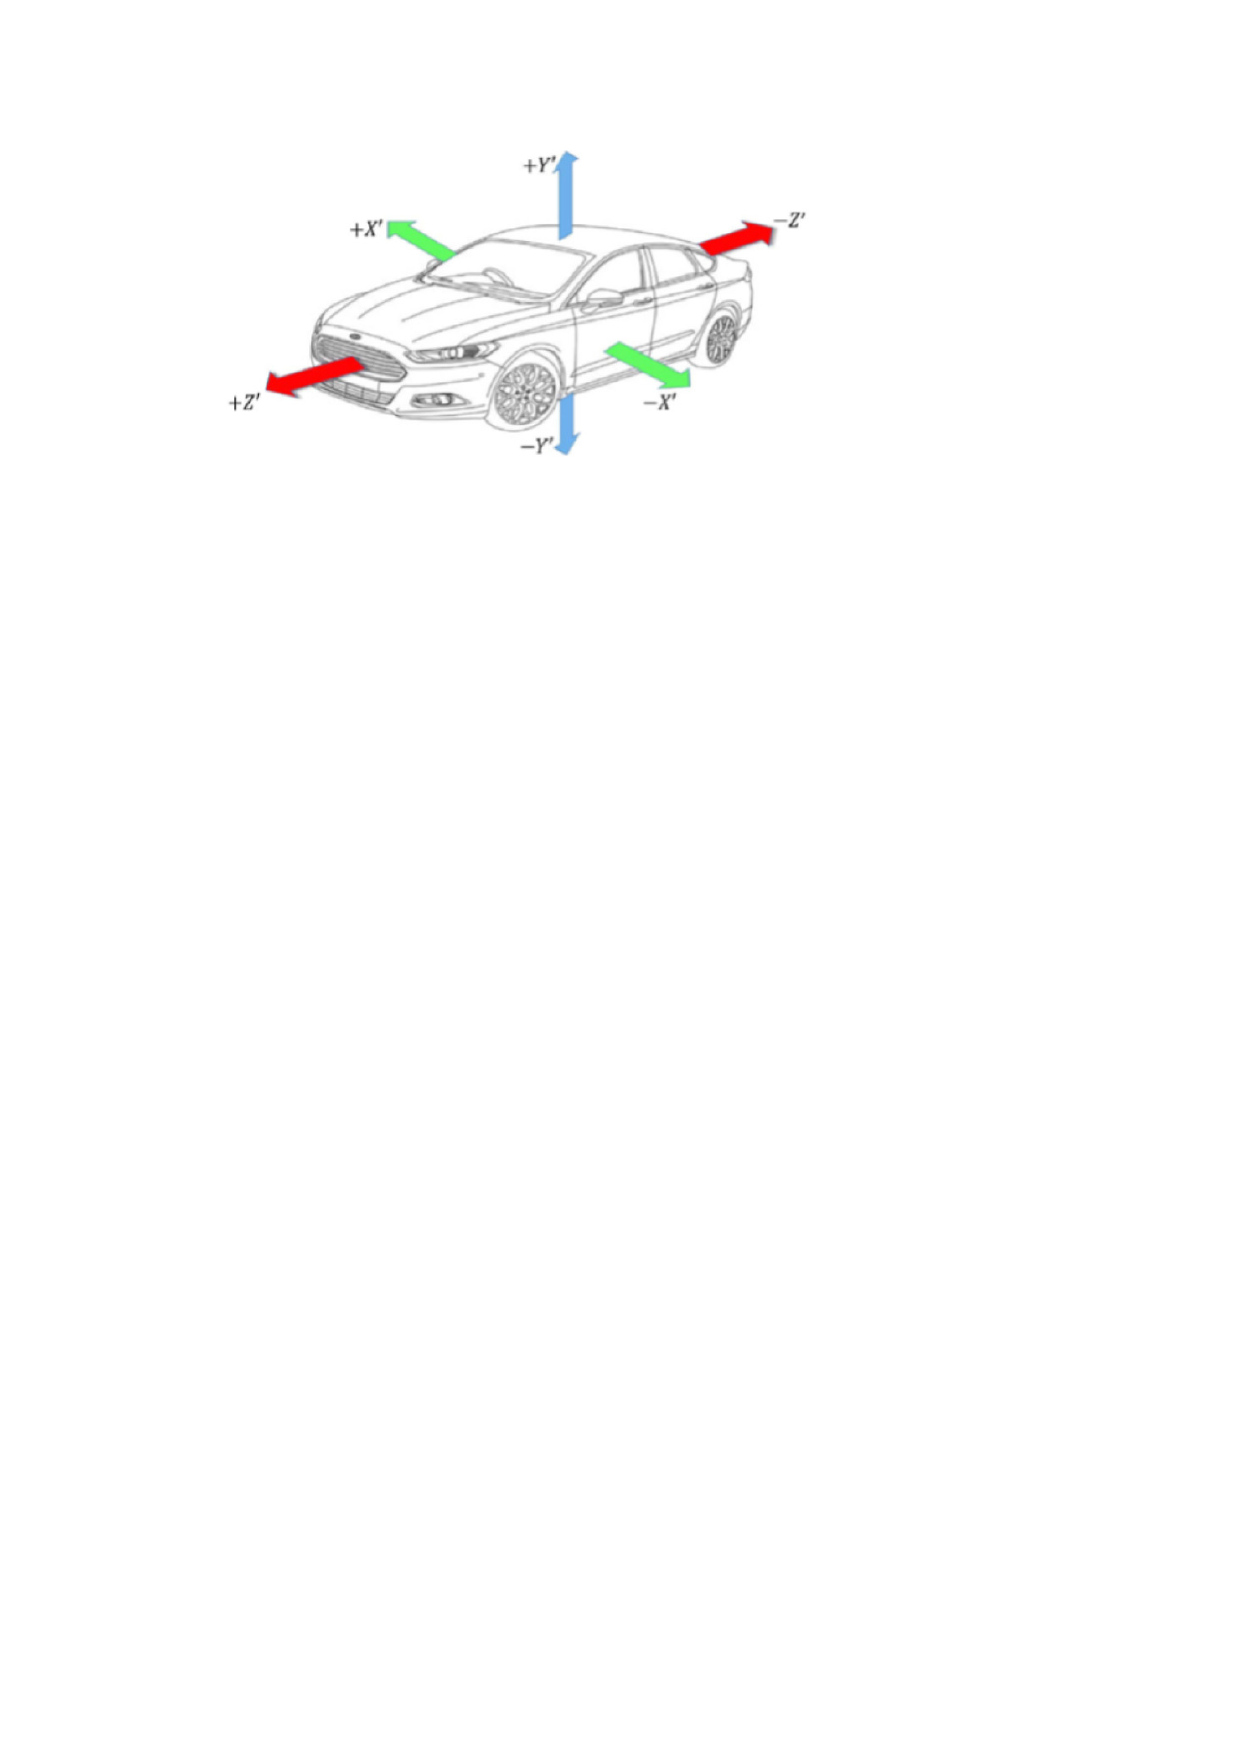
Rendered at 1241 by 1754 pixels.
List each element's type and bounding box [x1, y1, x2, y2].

picture [225, 150, 809, 457]
